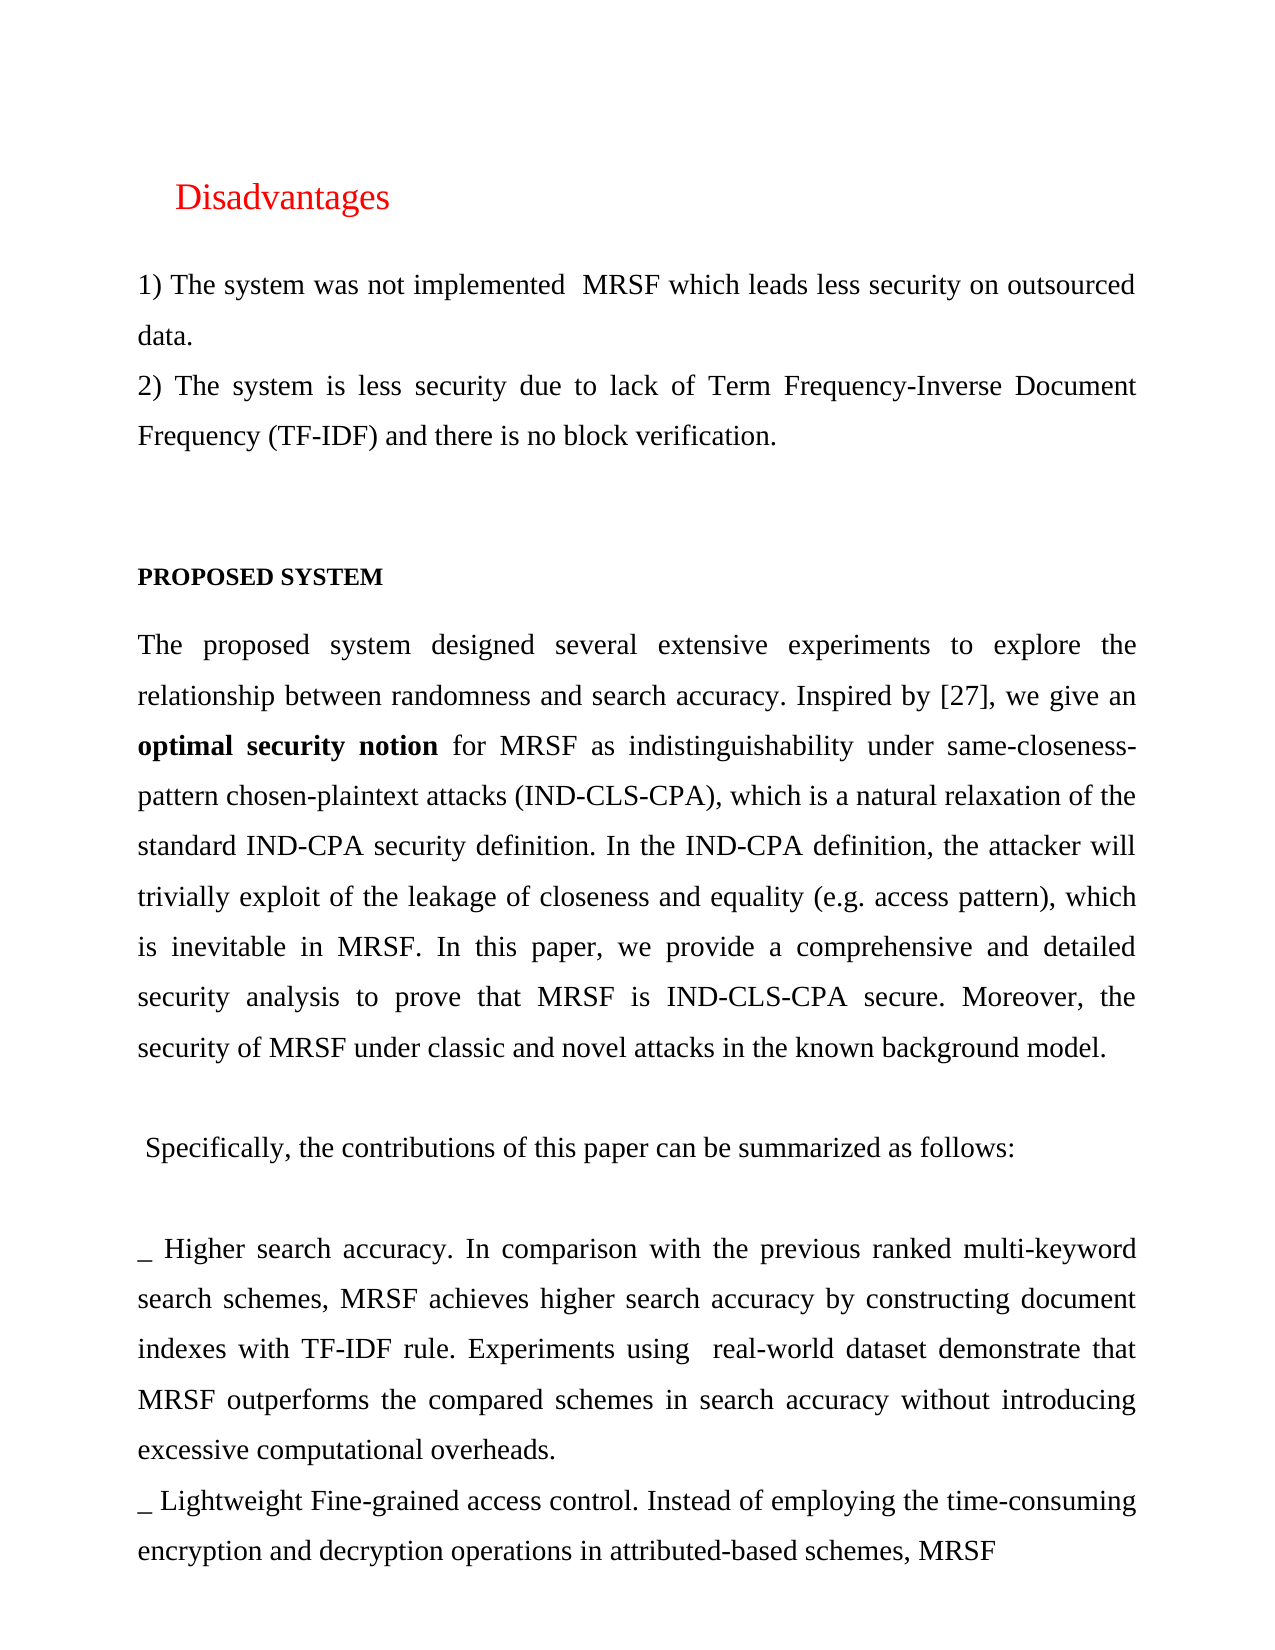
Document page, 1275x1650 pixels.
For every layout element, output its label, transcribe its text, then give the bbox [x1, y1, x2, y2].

text 2) The system is less security due to lack of Term Frequency-Inverse Document Frequency (TF-IDF) and there is no block verification. [137, 368, 1137, 452]
text PROPOSED SYSTEM [137, 562, 399, 591]
text The proposed system designed several extensive experiments to explore the relationship between randomness and search accuracy. Inspired by [27], we give an optimal security notion for MRSF as indistinguishability under same-closeness-pattern chosen-plaintext attacks (IND-CLS-CPA), which is a natural relaxation of the standard IND-CPA security definition. In the IND-CPA definition, the attacker will trivially exploit of the leakage of closeness and equality (e.g. access pattern), which is inevitable in MRSF. In this paper, we provide a comprehensive and detailed security analysis to prove that MRSF is IND-CLS-CPA secure. Moreover, the security of MRSF under classic and novel attacks in the known background model. [137, 627, 1137, 1063]
text Specifically, the contributions of this paper can be summarized as follows: [137, 1130, 1137, 1164]
text _ Lightweight Fine-grained access control. Instead of employing the time-consuming encryption and decryption operations in attributed-based schemes, MRSF [137, 1483, 1137, 1566]
text 1) The system was not implemented MRSF which leads less security on outsourced data. [137, 267, 1137, 351]
text Disadvantages [137, 174, 1137, 217]
text _ Higher search accuracy. In comparison with the previous ranked multi-keyword search schemes, MRSF achieves higher search accuracy by constructing document indexes with TF-IDF rule. Experiments using real-world dataset demonstrate that MRSF outperforms the compared schemes in search accuracy without introducing excessive computational overheads. [137, 1231, 1137, 1466]
